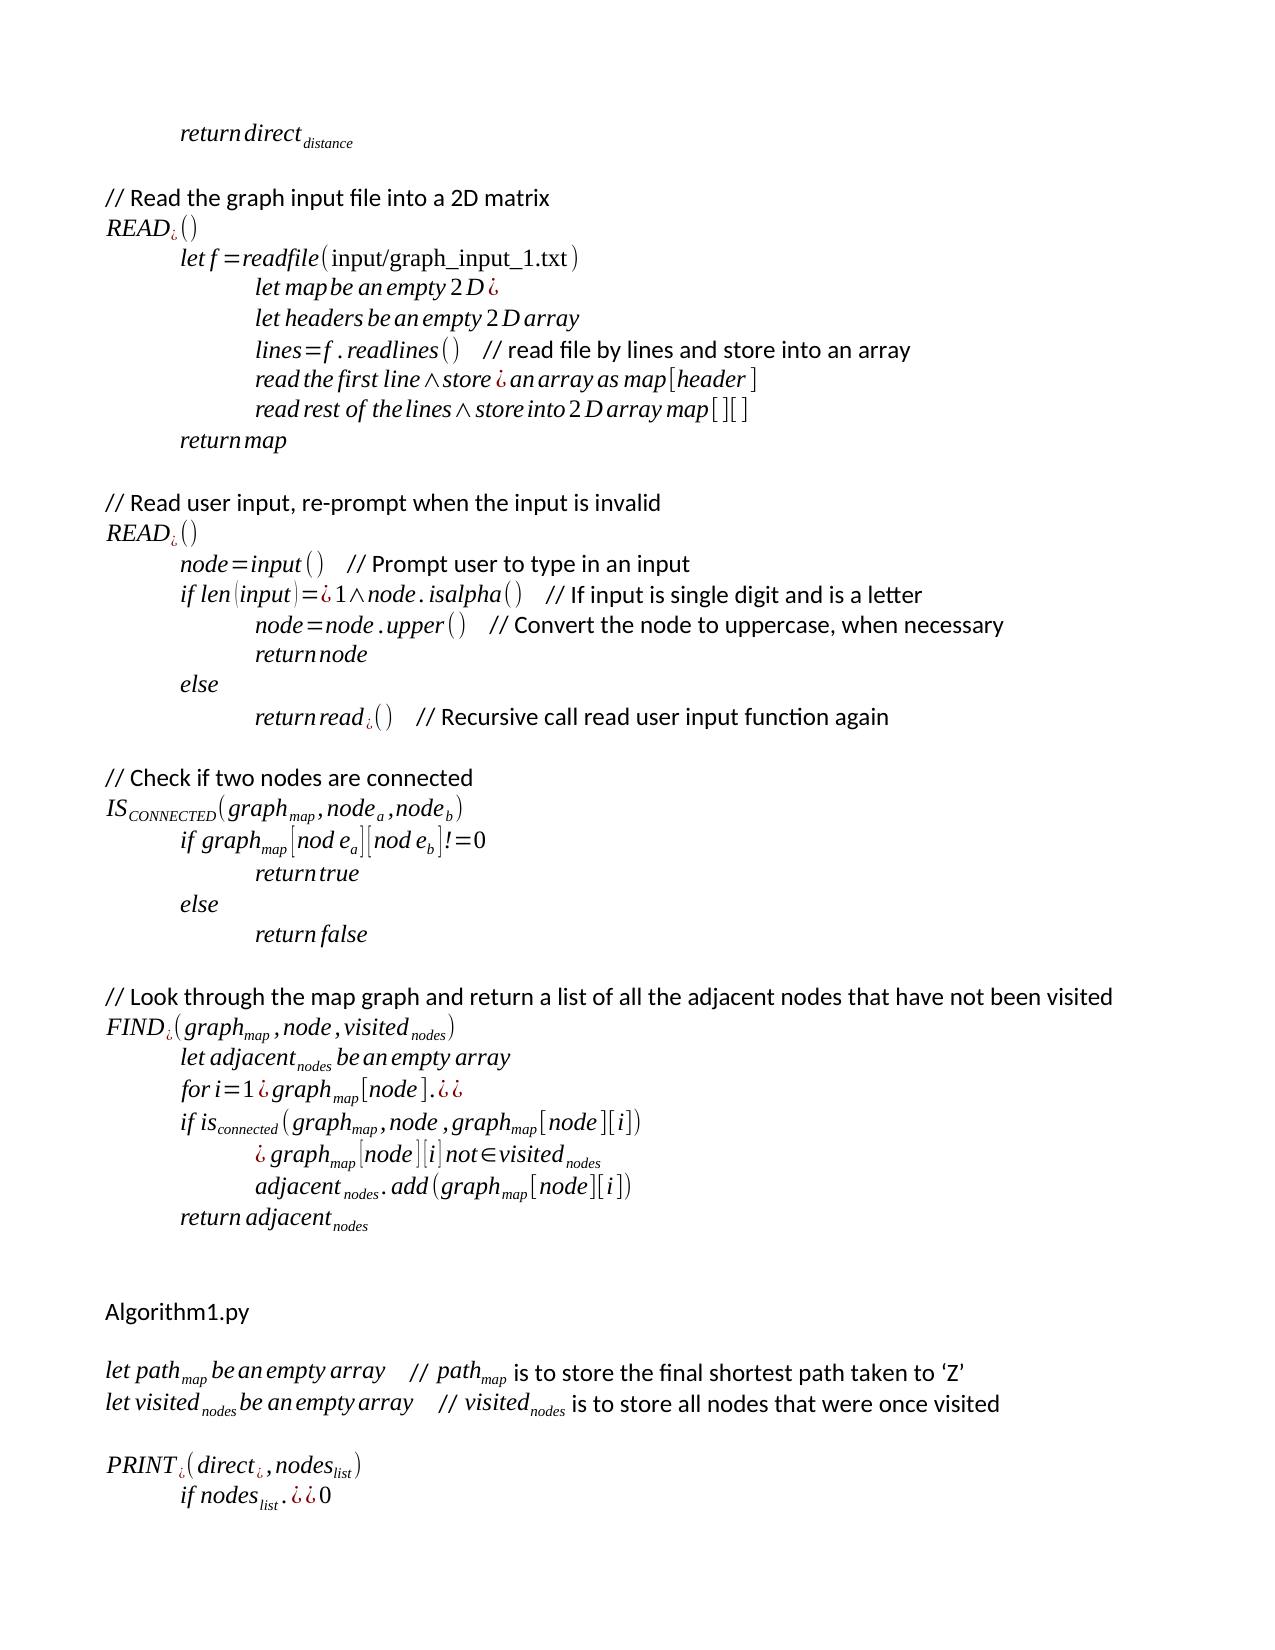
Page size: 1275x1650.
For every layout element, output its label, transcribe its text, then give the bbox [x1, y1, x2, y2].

text // read file by lines and store into an array [105, 334, 1170, 365]
text // Check if two nodes are connected [105, 762, 1170, 793]
text // Look through the map graph and return a list of all the adjacent nodes that have not been visited [105, 981, 1170, 1012]
text // Convert the node to uppercase, when necessary [105, 609, 1170, 640]
text // is to store all nodes that were once visited [105, 1388, 1170, 1419]
text // is to store the final shortest path taken to ‘Z’ [105, 1357, 1170, 1388]
text // Read user input, re-prompt when the input is invalid [105, 487, 1170, 518]
text // If input is single digit and is a letter [105, 579, 1170, 609]
text // Prompt user to type in an input [105, 548, 1170, 579]
text // Read the graph input file into a 2D matrix [105, 182, 1170, 212]
text Algorithm1.py [105, 1296, 1170, 1326]
text // Recursive call read user input function again [105, 701, 1170, 732]
